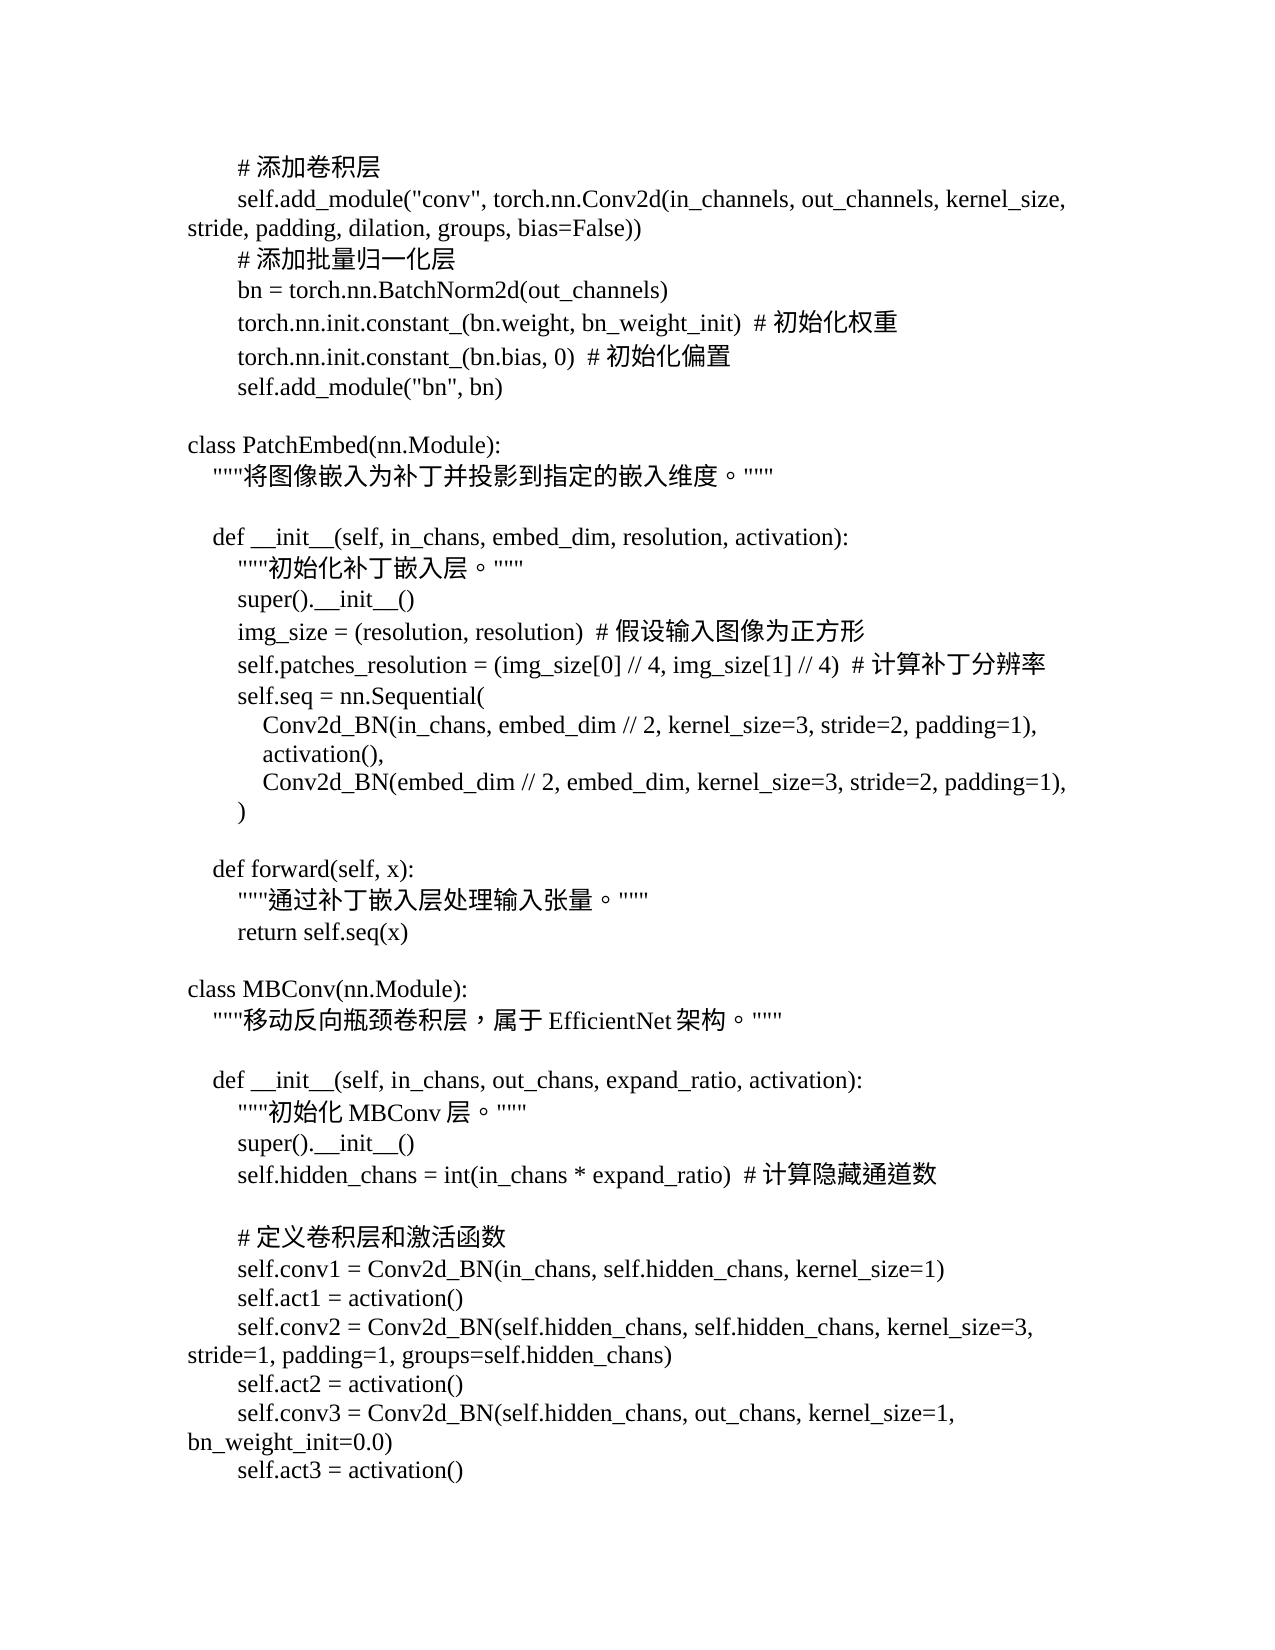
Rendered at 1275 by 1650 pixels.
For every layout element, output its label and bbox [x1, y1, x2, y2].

text [187, 150, 1087, 1484]
